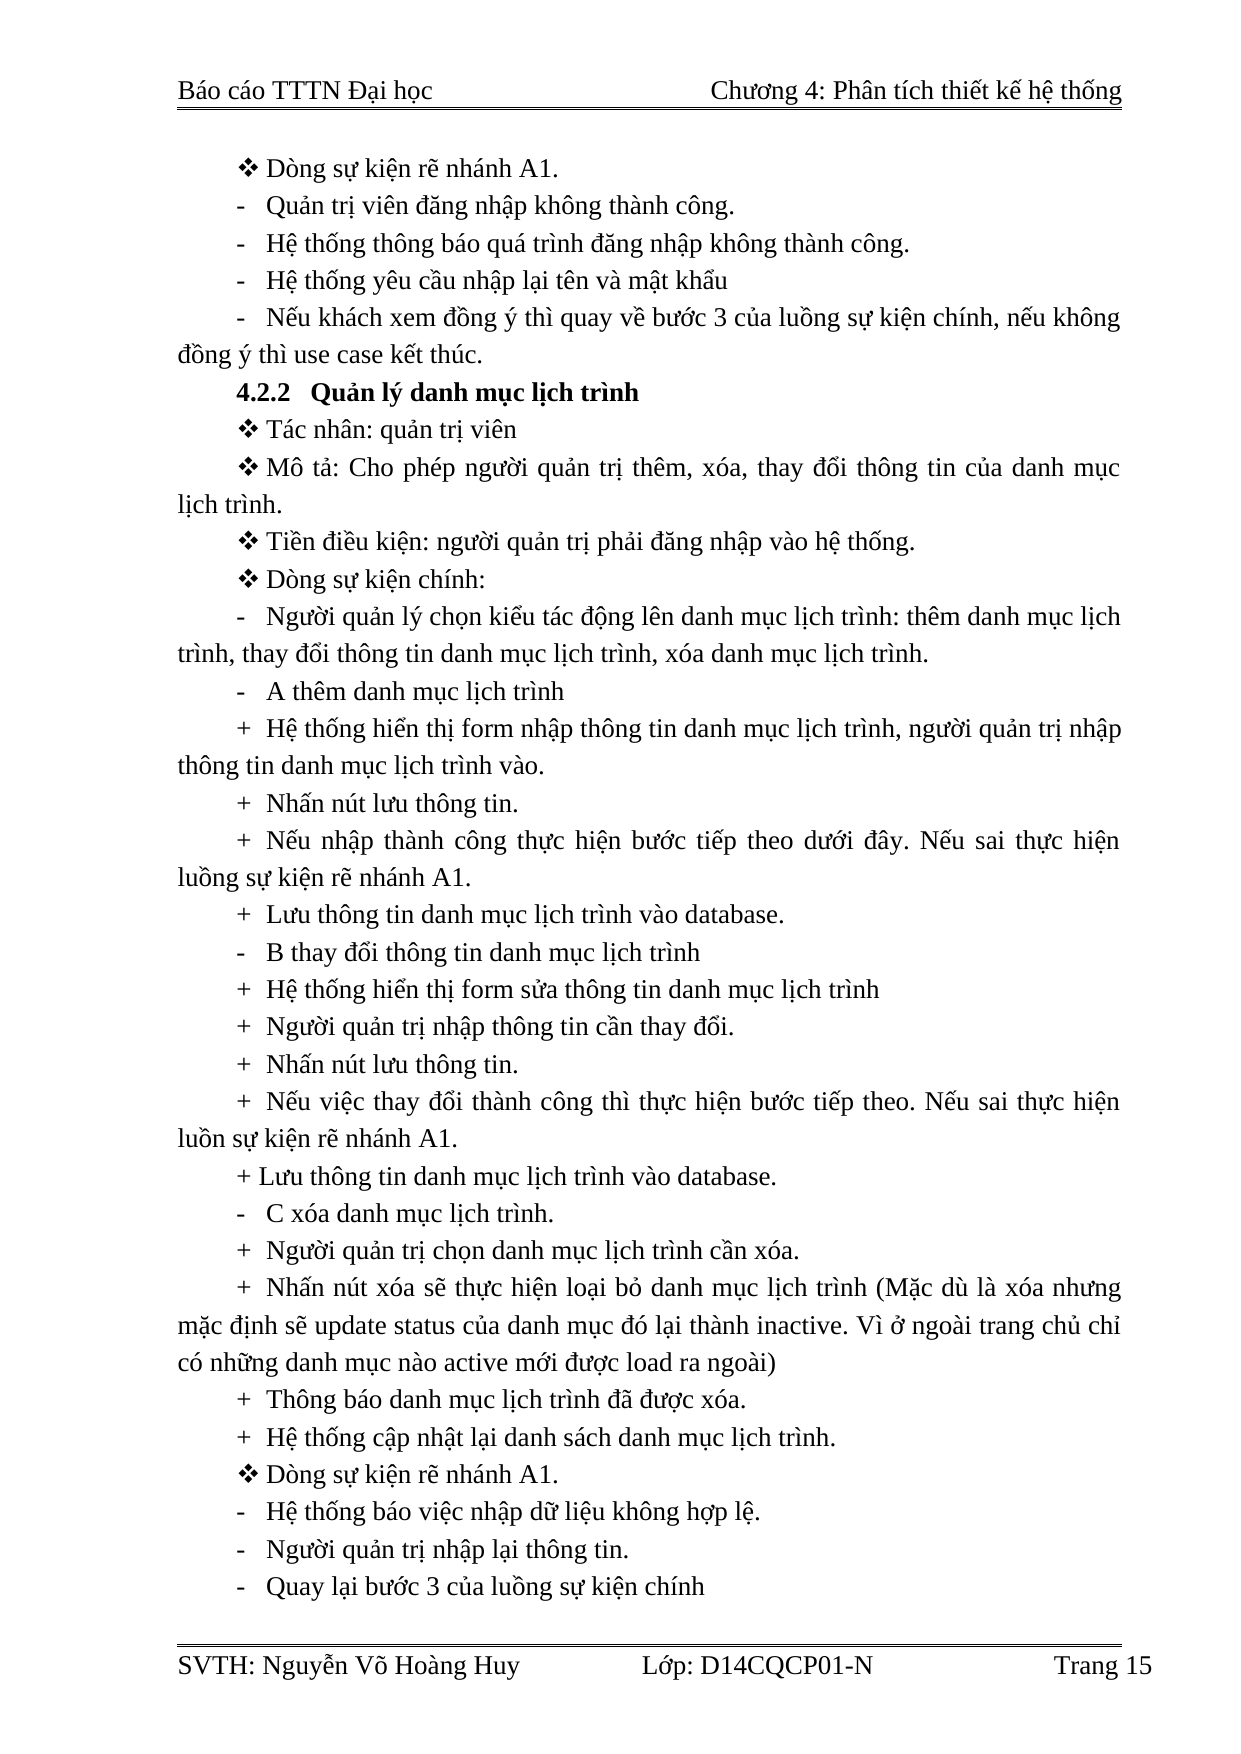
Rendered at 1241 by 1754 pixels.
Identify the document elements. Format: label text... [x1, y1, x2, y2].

list + Hệ thống cập nhật lại danh sách danh mục lịch trình. [177, 1421, 1122, 1452]
list Nếu khách xem đồng ý thì quay về bước 3 của luồng sự kiện chính, nếu không đồng ý thì use case kết thúc. [177, 301, 1122, 370]
list Mô tả: Cho phép người quản trị thêm, xóa, thay đổi thông tin của danh mục lịch trình. [177, 451, 1122, 519]
list Dòng sự kiện chính: [177, 563, 1122, 594]
list A thêm danh mục lịch trình [177, 675, 1122, 706]
list Hệ thống thông báo quá trình đăng nhập không thành công. [177, 227, 1122, 258]
list Hệ thống báo việc nhập dữ liệu không hợp lệ. [177, 1496, 1122, 1527]
list + Lưu thông tin danh mục lịch trình vào database. [177, 1160, 1122, 1191]
list + Thông báo danh mục lịch trình đã được xóa. [177, 1383, 1122, 1414]
list + Lưu thông tin danh mục lịch trình vào database. [177, 899, 1122, 930]
list Quay lại bước 3 của luồng sự kiện chính [177, 1570, 1122, 1601]
list B thay đổi thông tin danh mục lịch trình [177, 936, 1122, 967]
list + Nhấn nút lưu thông tin. [177, 787, 1122, 818]
list + Nhấn nút lưu thông tin. [177, 1048, 1122, 1079]
list Tiền điều kiện: người quản trị phải đăng nhập vào hệ thống. [177, 525, 1122, 557]
list + Hệ thống hiển thị form sửa thông tin danh mục lịch trình [177, 973, 1122, 1004]
list + Nhấn nút xóa sẽ thực hiện loại bỏ danh mục lịch trình (Mặc dù là xóa nhưng mặc định sẽ update status của danh mục đó lại thành inactive. Vì ở ngoài trang chủ chỉ có những danh mục nào active mới được load ra ngoài) [177, 1272, 1122, 1377]
list Dòng sự kiện rẽ nhánh A1. [177, 152, 1122, 183]
list Người quản lý chọn kiểu tác động lên danh mục lịch trình: thêm danh mục lịch trình, thay đổi thông tin danh mục lịch trình, xóa danh mục lịch trình. [177, 600, 1122, 669]
list + Hệ thống hiển thị form nhập thông tin danh mục lịch trình, người quản trị nhập thông tin danh mục lịch trình vào. [177, 712, 1122, 781]
list + Nếu việc thay đổi thành công thì thực hiện bước tiếp theo. Nếu sai thực hiện luồn sự kiện rẽ nhánh A1. [177, 1085, 1122, 1153]
list Dòng sự kiện rẽ nhánh A1. [177, 1458, 1122, 1489]
subtitle Quản lý danh mục lịch trình [177, 376, 1122, 407]
list Quản trị viên đăng nhập không thành công. [177, 189, 1122, 221]
list C xóa danh mục lịch trình. [177, 1197, 1122, 1228]
list Tác nhân: quản trị viên [177, 413, 1122, 444]
list + Người quản trị nhập thông tin cần thay đổi. [177, 1011, 1122, 1042]
list + Nếu nhập thành công thực hiện bước tiếp theo dưới đây. Nếu sai thực hiện luồng sự kiện rẽ nhánh A1. [177, 824, 1122, 892]
list Hệ thống yêu cầu nhập lại tên và mật khẩu [177, 264, 1122, 295]
list + Người quản trị chọn danh mục lịch trình cần xóa. [177, 1234, 1122, 1265]
list Người quản trị nhập lại thông tin. [177, 1533, 1122, 1564]
